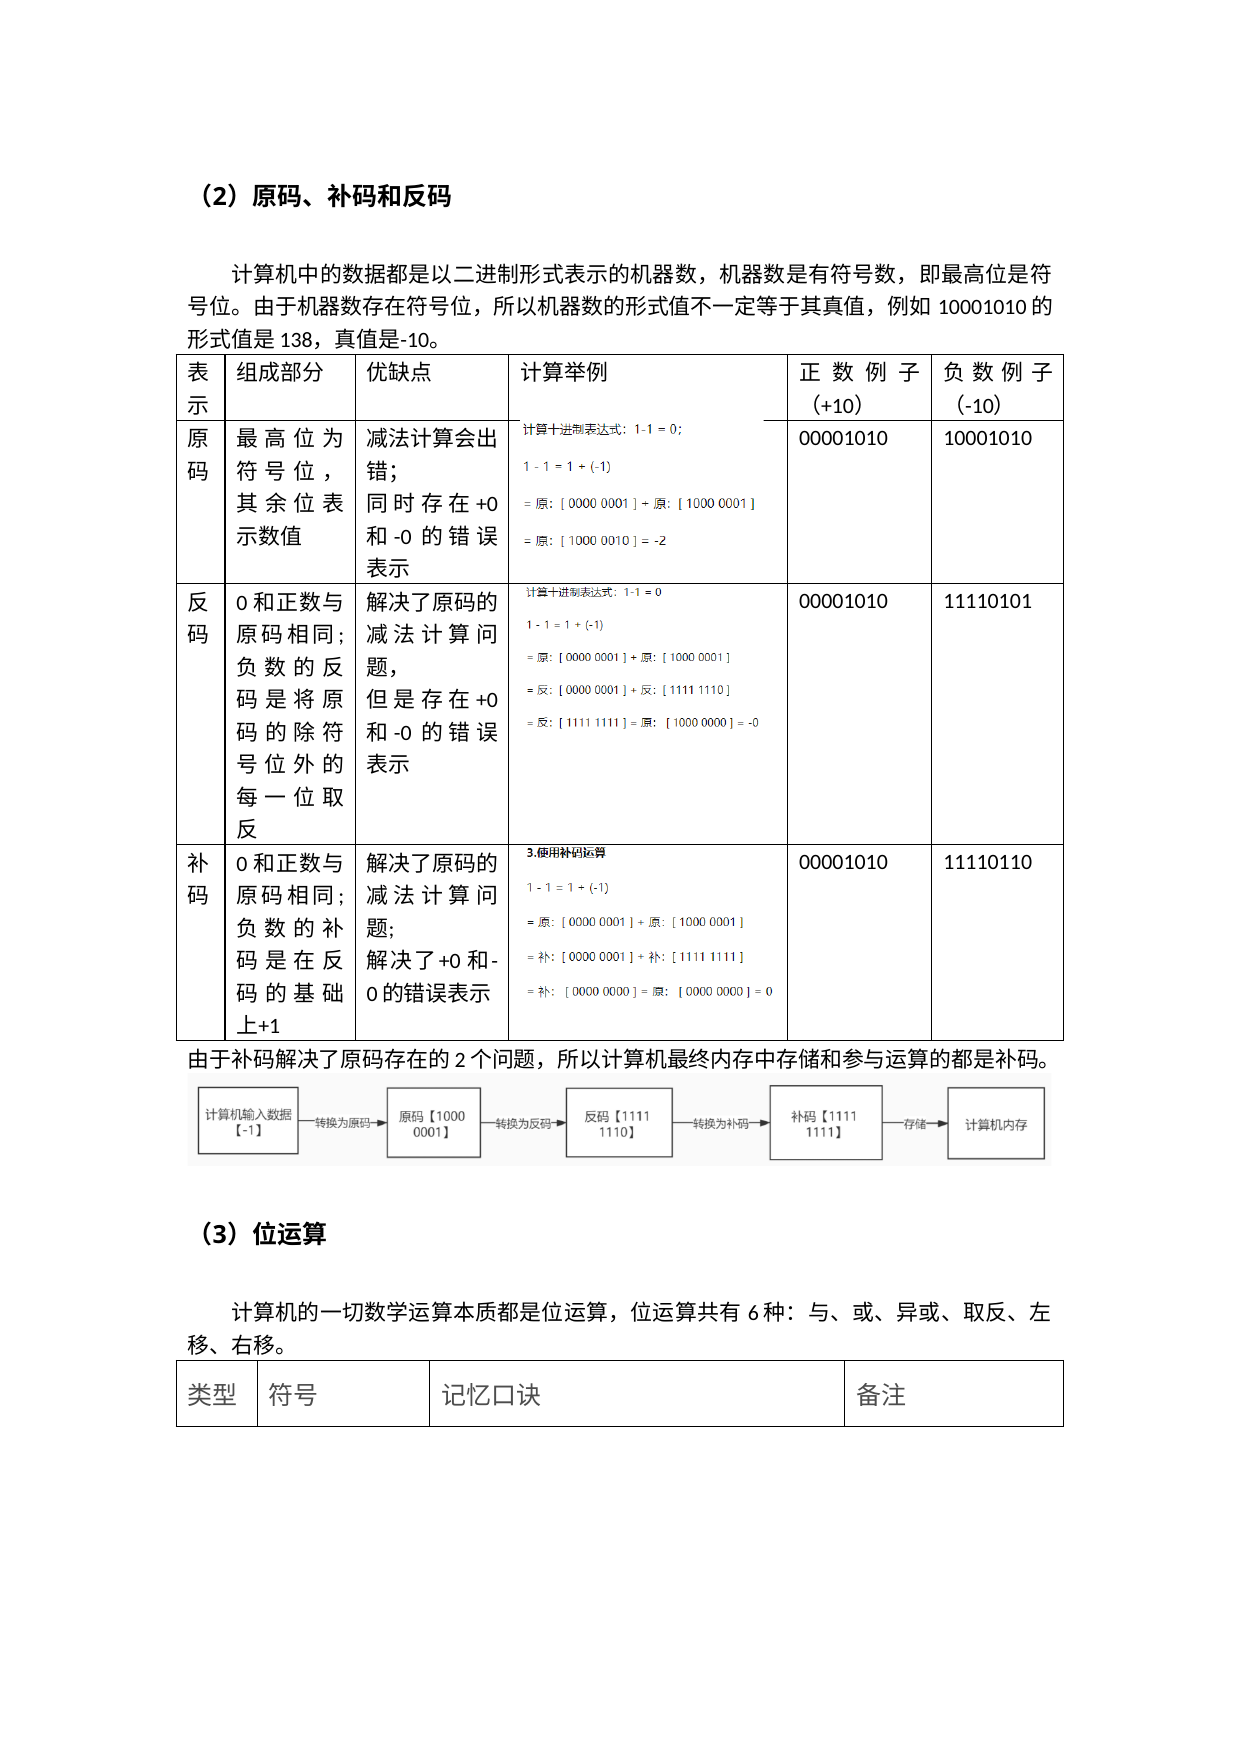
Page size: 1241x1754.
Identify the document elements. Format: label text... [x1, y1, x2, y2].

table_cell 反码 [177, 584, 224, 844]
table_header 正数例子（+10） [788, 355, 931, 420]
table_cell 11110101 [932, 584, 1063, 844]
picture [520, 584, 766, 737]
subtitle 原码、补码和反码 [187, 162, 1053, 227]
list 计算机的一切数学运算本质都是位运算，位运算共有6种：与、或、异或、取反、左移、右移。 [187, 1295, 1053, 1360]
table_header 负数例子（-10） [932, 355, 1063, 420]
table_cell 00001010 [788, 584, 931, 844]
table_header 记忆口诀 [430, 1361, 844, 1426]
table_header 备注 [845, 1361, 1063, 1426]
subtitle 位运算 [187, 1201, 1053, 1266]
table_cell 解决了原码的减法计算问题; 解决了+0和-0的错误表示 [356, 845, 508, 1040]
text 计算机中的数据都是以二进制形式表示的机器数，机器数是有符号数，即最高位是符号位。由于机器数存在符号位，所以机器数的形式值不一定等于其真值，例如10001010的形式值是138，真值是-10。 [187, 256, 1053, 354]
table_cell 原码 [177, 421, 224, 583]
table_cell [509, 421, 787, 583]
table_cell 减法计算会出错； 同时存在+0和-0的错误表示 [356, 421, 508, 583]
table_cell 补码 [177, 845, 224, 1040]
table_cell [509, 584, 787, 844]
table_cell 解决了原码的减法计算问题， 但是存在+0和-0的错误表示 [356, 584, 508, 844]
table_header 表示 [177, 355, 224, 420]
table_header 组成部分 [226, 355, 355, 420]
picture [520, 420, 764, 557]
table_header 计算举例 [509, 355, 787, 420]
table_cell 0和正数与原码相同;负数的反码是将原码的除符号位外的每一位取反 [226, 584, 355, 844]
table_cell 11110110 [932, 845, 1063, 1040]
table_cell 0和正数与原码相同;负数的补码是在反码的基础上+1 [226, 845, 355, 1040]
list 由于补码解决了原码存在的2个问题，所以计算机最终内存中存储和参与运算的都是补码。 [187, 1041, 1053, 1074]
picture [520, 845, 776, 1003]
table_header 优缺点 [356, 355, 508, 420]
table_cell 10001010 [932, 421, 1063, 583]
table_cell 最高位为符号位，其余位表示数值 [226, 421, 355, 583]
table_cell 00001010 [788, 421, 931, 583]
table_cell 00001010 [788, 845, 931, 1040]
picture [187, 1073, 1052, 1166]
table_header 符号 [258, 1361, 429, 1426]
table_header 类型 [177, 1361, 257, 1426]
table_cell [509, 845, 787, 1040]
